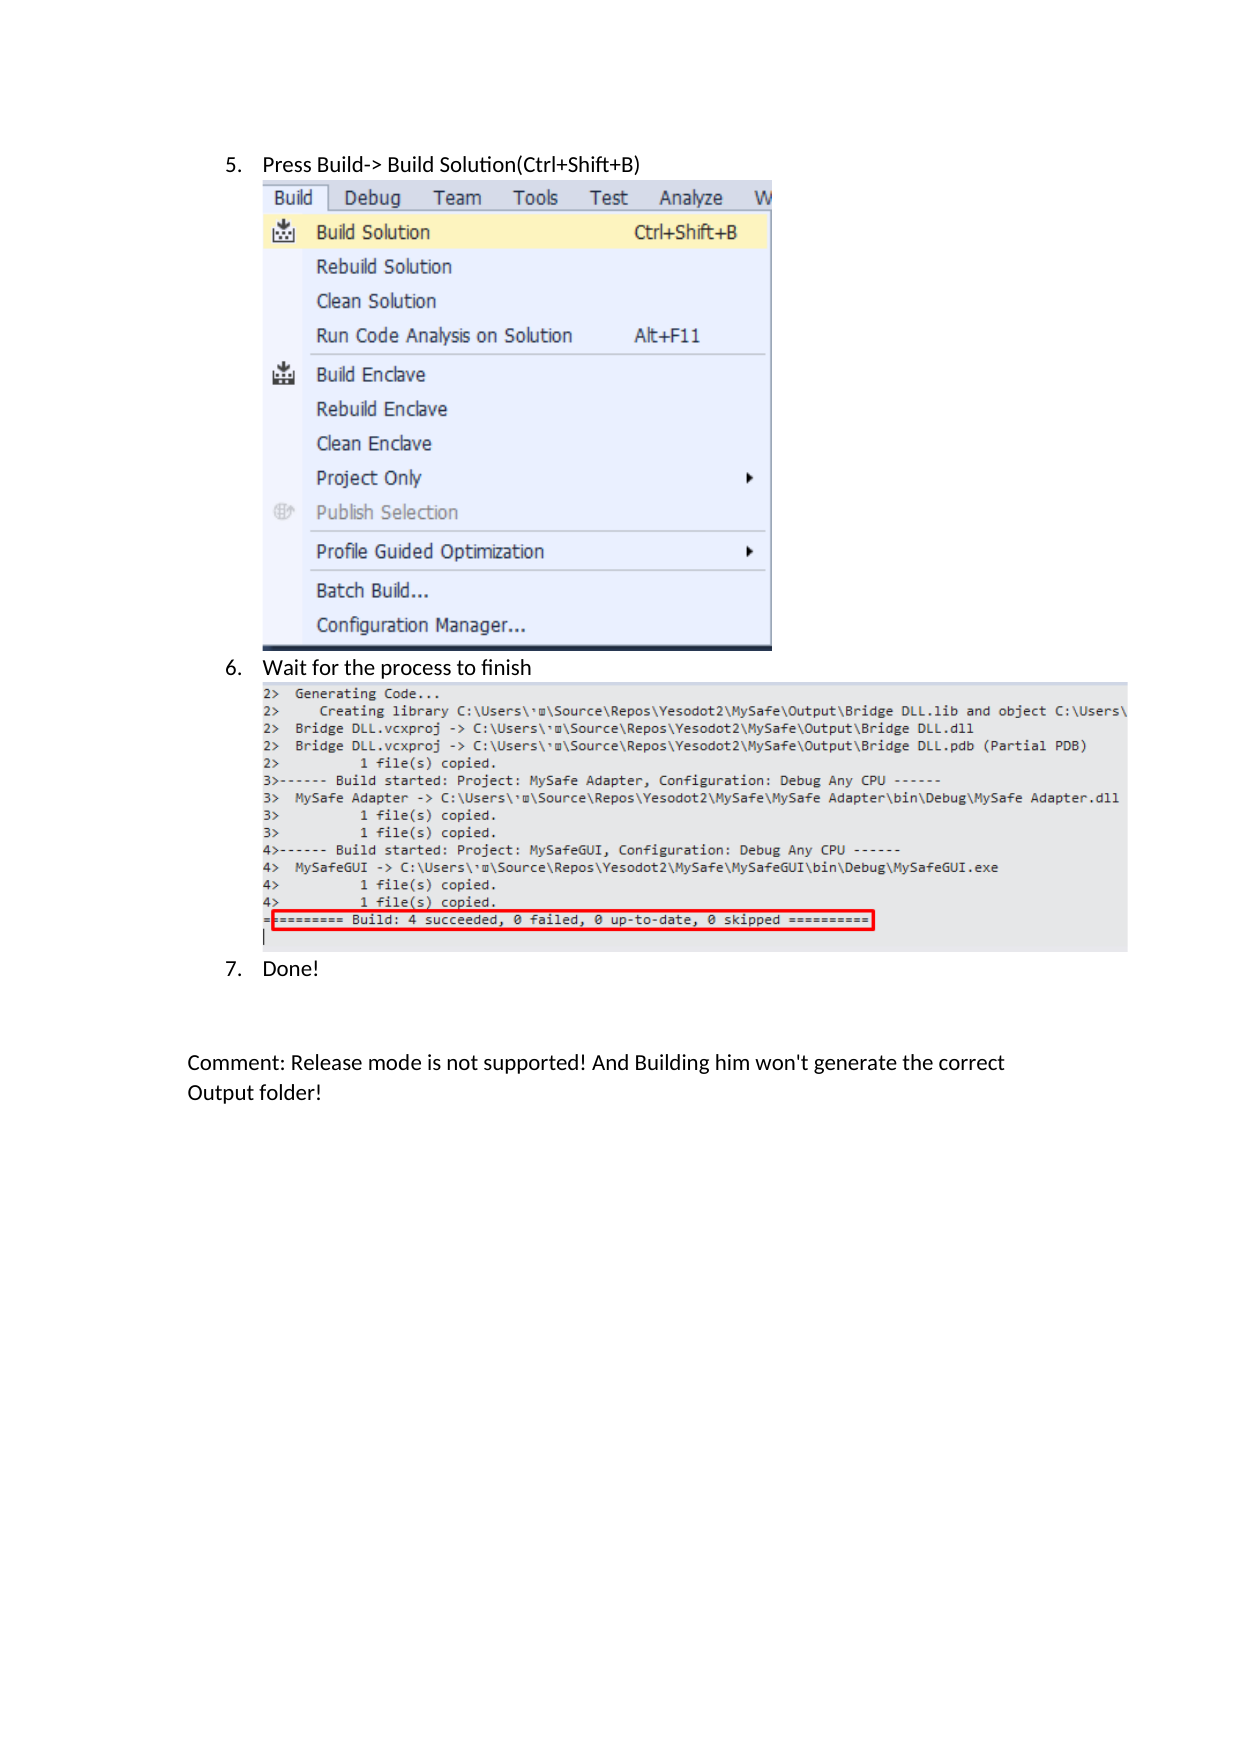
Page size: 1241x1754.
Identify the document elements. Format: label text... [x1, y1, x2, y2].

text Comment: Release mode is not supported! And Building him won't generate the correct Output folder! [187, 1048, 1053, 1106]
list Wait for the process to finish [225, 653, 1053, 681]
list Done! [225, 954, 1053, 982]
list Press Build-> Build Solution(Ctrl+Shift+B) [225, 150, 1053, 178]
picture [262, 180, 772, 651]
picture [262, 682, 1128, 952]
